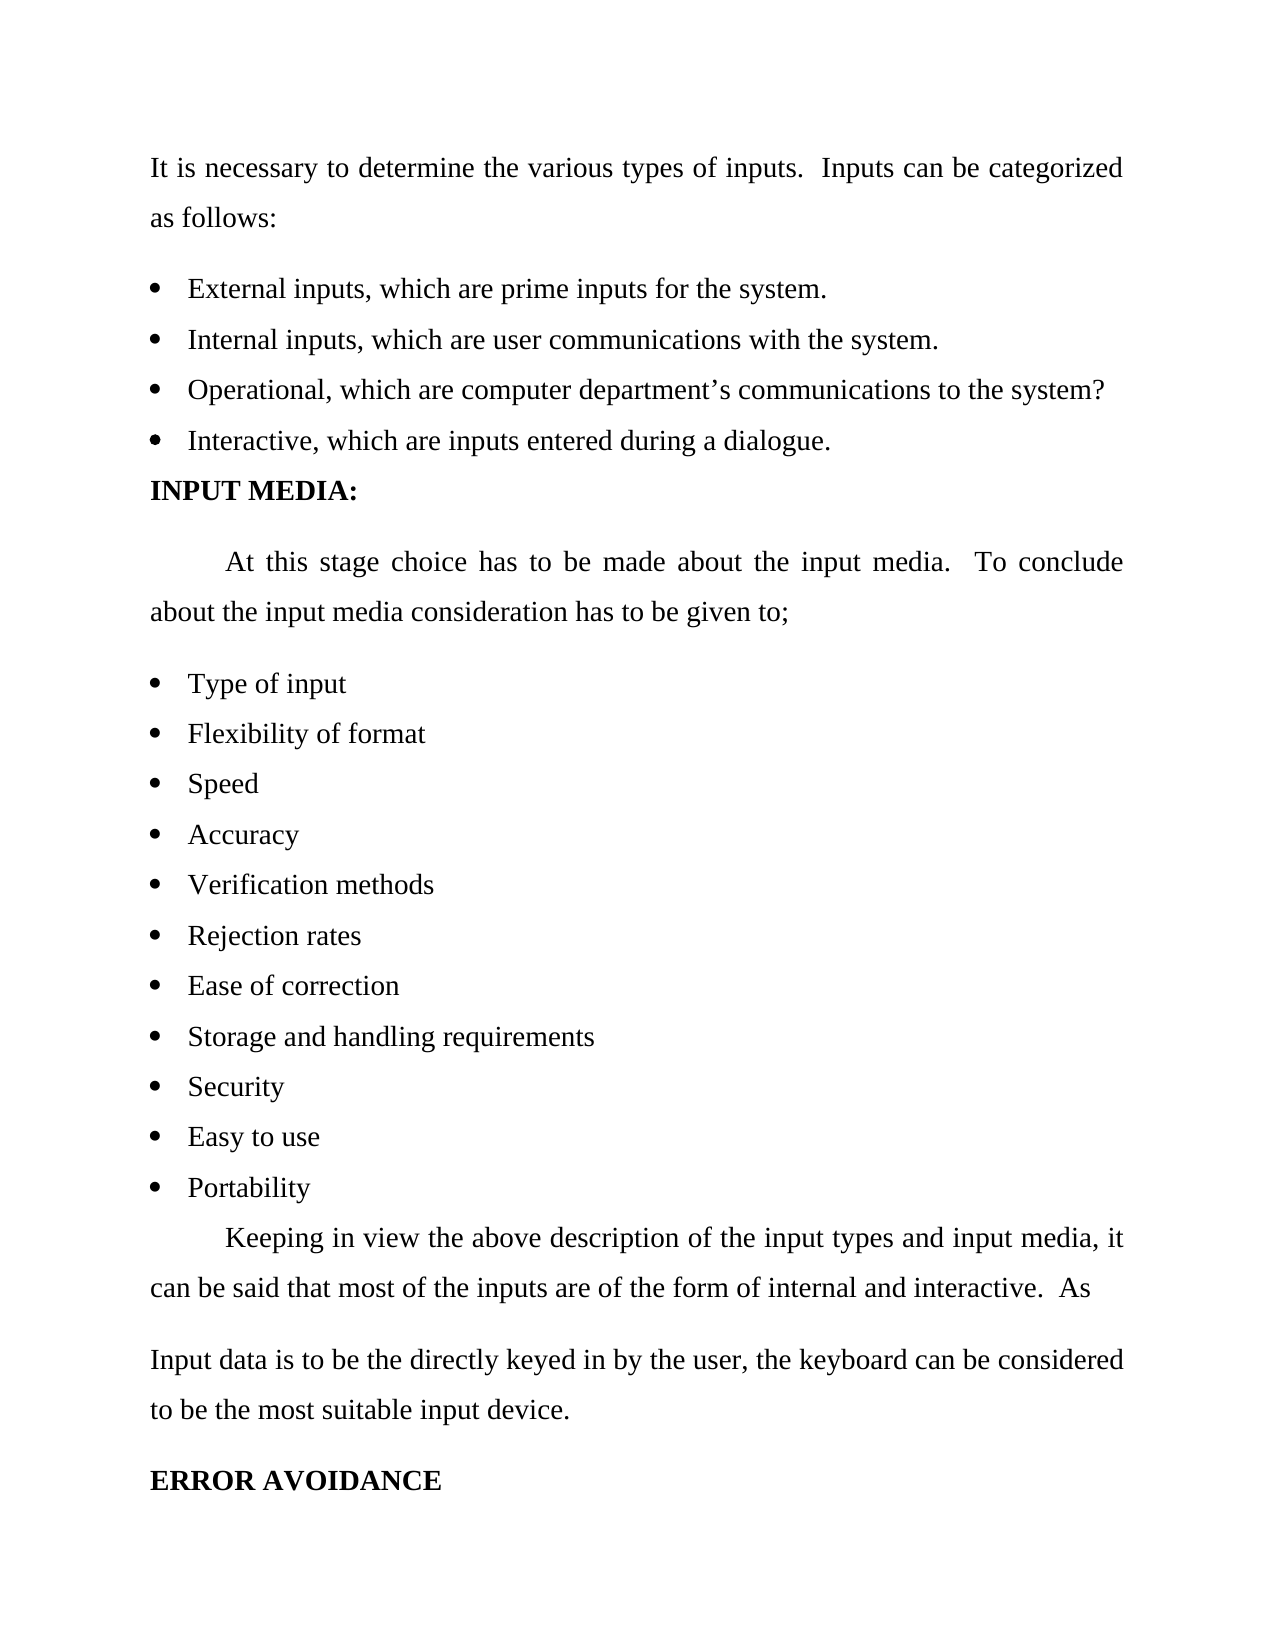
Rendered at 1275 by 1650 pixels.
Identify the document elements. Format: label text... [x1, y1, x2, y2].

list Ease of correction [150, 968, 1125, 1002]
text INPUT MEDIA: [150, 473, 1125, 507]
text ERROR AVOIDANCE [150, 1463, 1125, 1497]
list Speed [150, 767, 1125, 800]
list External inputs, which are prime inputs for the system. [150, 271, 1125, 305]
list Operational, which are computer department’s communications to the system? [150, 372, 1125, 406]
list Type of input [150, 666, 1125, 699]
list Security [150, 1069, 1125, 1103]
list Portability [150, 1170, 1125, 1203]
list Rejection rates [150, 918, 1125, 951]
text Keeping in view the above description of the input types and input media, it can be said that most of the inputs are of the form of internal and interactive. As [150, 1220, 1125, 1304]
list Accuracy [150, 817, 1125, 851]
text At this stage choice has to be made about the input media. To conclude about the input media consideration has to be given to; [150, 544, 1125, 628]
text Input data is to be the directly keyed in by the user, the keyboard can be considered to be the most suitable input device. [150, 1342, 1125, 1426]
text It is necessary to determine the various types of inputs. Inputs can be categorized as follows: [150, 150, 1125, 234]
list Easy to use [150, 1119, 1125, 1153]
list Verification methods [150, 867, 1125, 901]
list Storage and handling requirements [150, 1019, 1125, 1052]
list Flexibility of format [150, 716, 1125, 750]
list Interactive, which are inputs entered during a dialogue. [150, 423, 1125, 456]
list Internal inputs, which are user communications with the system. [150, 322, 1125, 356]
